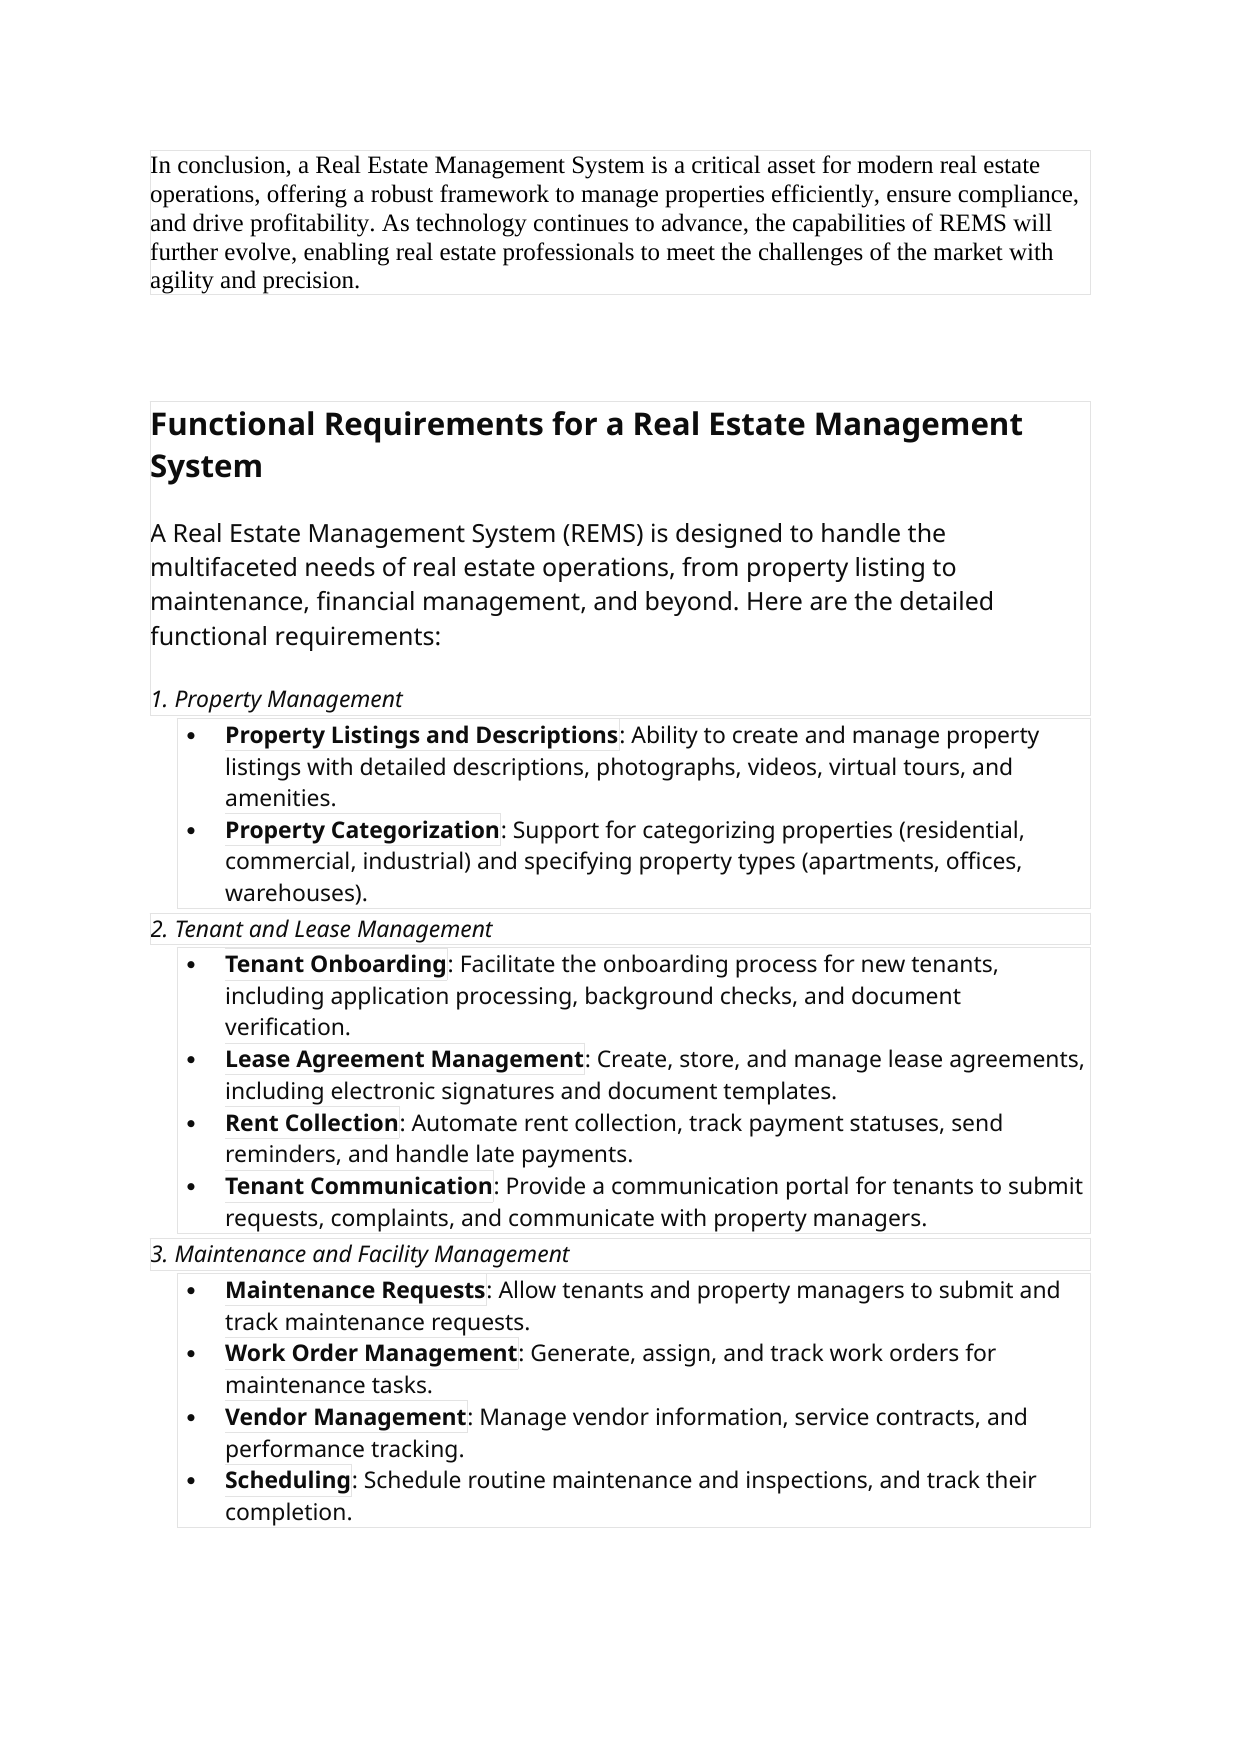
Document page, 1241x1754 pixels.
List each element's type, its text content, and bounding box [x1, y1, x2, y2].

list Maintenance Requests: Allow tenants and property managers to submit and track maintenance requests. [178, 1274, 1090, 1336]
text A Real Estate Management System (REMS) is designed to handle the multifaceted needs of real estate operations, from property listing to maintenance, financial management, and beyond. Here are the detailed functional requirements: [151, 515, 1090, 652]
subtitle 2. Tenant and Lease Management [151, 914, 1090, 944]
subtitle Functional Requirements for a Real Estate Management System [151, 402, 1090, 487]
list Vendor Management: Manage vendor information, service contracts, and performance tracking. [178, 1400, 1090, 1463]
list Property Listings and Descriptions: Ability to create and manage property listings with detailed descriptions, photographs, videos, virtual tours, and amenities. [178, 719, 1090, 812]
list Tenant Onboarding: Facilitate the onboarding process for new tenants, including application processing, background checks, and document verification. [178, 948, 1090, 1042]
list Lease Agreement Management: Create, store, and manage lease agreements, including electronic signatures and document templates. [178, 1042, 1090, 1106]
list Property Categorization: Support for categorizing properties (residential, commercial, industrial) and specifying property types (apartments, offices, warehouses). [178, 812, 1090, 908]
list Rent Collection: Automate rent collection, track payment statuses, send reminders, and handle late payments. [178, 1106, 1090, 1169]
subtitle 1. Property Management [151, 683, 1090, 715]
text In conclusion, a Real Estate Management System is a critical asset for modern real estate operations, offering a robust framework to manage properties efficiently, ensure compliance, and drive profitability. As technology continues to advance, the capabilities of REMS will further evolve, enabling real estate professionals to meet the challenges of the market with agility and precision. [151, 151, 1090, 294]
list Work Order Management: Generate, assign, and track work orders for maintenance tasks. [178, 1336, 1090, 1400]
subtitle 3. Maintenance and Facility Management [151, 1239, 1090, 1270]
list Scheduling: Schedule routine maintenance and inspections, and track their completion. [178, 1463, 1090, 1527]
list Tenant Communication: Provide a communication portal for tenants to submit requests, complaints, and communicate with property managers. [178, 1169, 1090, 1233]
